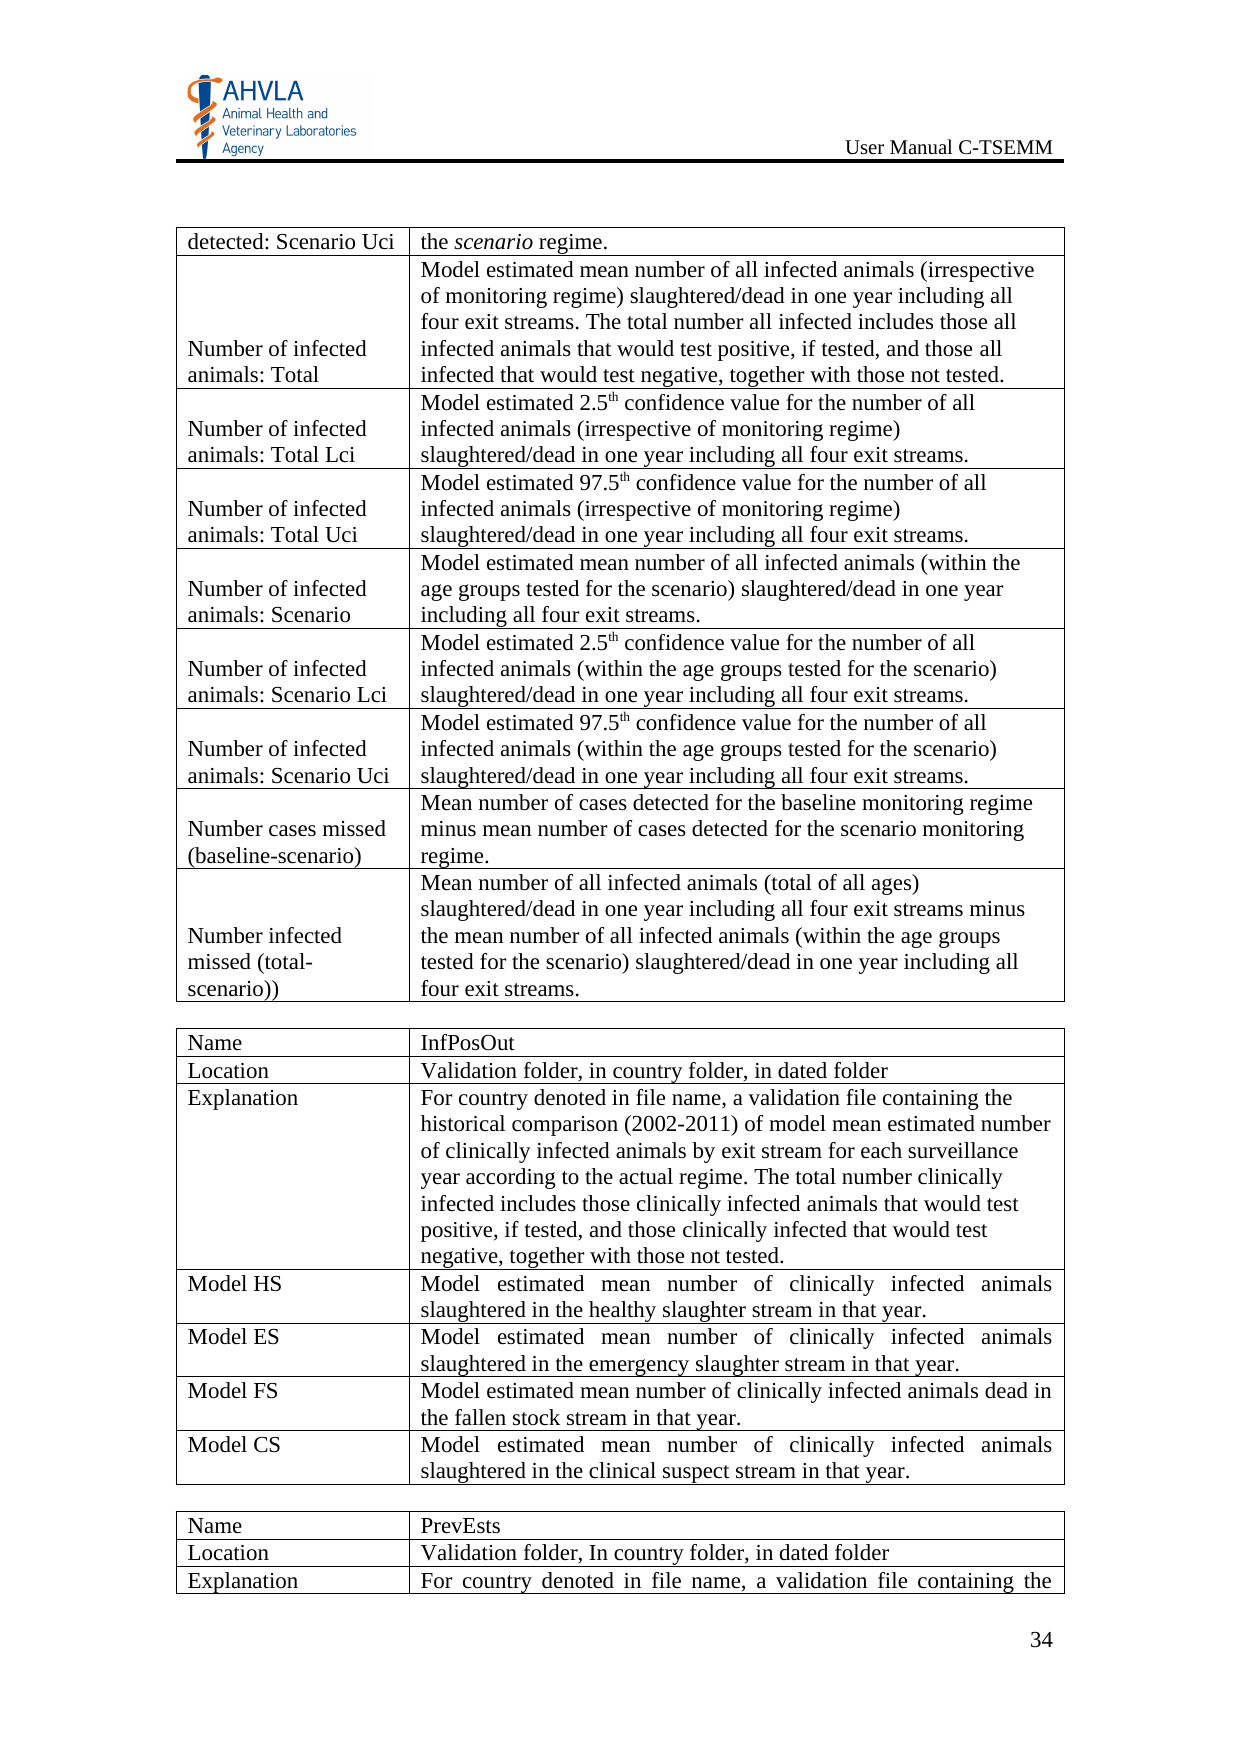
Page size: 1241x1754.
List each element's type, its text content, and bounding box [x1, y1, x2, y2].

table_cell Number of infected animals: Scenario Lci [177, 629, 409, 708]
table_header Name [177, 1029, 409, 1056]
table_cell Validation folder, in country folder, in dated folder [410, 1057, 1064, 1083]
table_cell Number cases missed (baseline-scenario) [177, 789, 409, 868]
table_cell Number of infected animals: Scenario [177, 549, 409, 628]
table_header InfPosOut [410, 1029, 1064, 1056]
table_cell For country denoted in file name, a validation file containing the historical comparison (2002-2011) of model mean estimated number of clinically infected animals by exit stream for each surveillance year according to the actual regime. The total number clinically infected includes those clinically infected animals that would test positive, if tested, and those clinically infected that would test negative, together with those not tested. [410, 1084, 1064, 1269]
table_cell Model estimated mean number of clinically infected animals dead in the fallen stock stream in that year. [410, 1377, 1064, 1430]
table_cell Mean number of cases detected for the baseline monitoring regime minus mean number of cases detected for the scenario monitoring regime. [410, 789, 1064, 868]
table_cell Model ES [177, 1324, 409, 1376]
table_cell Model estimated 97.5th confidence value for the number of cases for the scenario regime. [410, 228, 1064, 255]
table_cell Model estimated 97.5th confidence value for the number of all infected animals (irrespective of monitoring regime) slaughtered/dead in one year including all four exit streams. [410, 469, 1064, 548]
picture [187, 75, 374, 159]
table_cell Model estimated mean number of all infected animals (within the age groups tested for the scenario) slaughtered/dead in one year including all four exit streams. [410, 549, 1064, 628]
table_cell Mean number of all infected animals (total of all ages) slaughtered/dead in one year including all four exit streams minus the mean number of all infected animals (within the age groups tested for the scenario) slaughtered/dead in one year including all four exit streams. [410, 869, 1064, 1001]
table_header PrevEsts [410, 1512, 1064, 1538]
table_cell Model estimated mean number of all infected animals (irrespective of monitoring regime) slaughtered/dead in one year including all four exit streams. The total number all infected includes those all infected animals that would test positive, if tested, and those all infected that would test negative, together with those not tested. [410, 256, 1064, 387]
table_cell Model estimated 2.5th confidence value for the number of all infected animals (irrespective of monitoring regime) slaughtered/dead in one year including all four exit streams. [410, 389, 1064, 468]
table_cell Explanation [177, 1567, 409, 1593]
table_cell Model estimated mean number of clinically infected animals slaughtered in the emergency slaughter stream in that year. [410, 1324, 1064, 1376]
table_cell Number of infected animals: Scenario Uci [177, 709, 409, 788]
table_cell Number of infected animals: Total [177, 256, 409, 387]
table_cell Number of cases detected: Scenario Uci [177, 228, 409, 255]
table_cell Number of infected animals: Total Lci [177, 389, 409, 468]
table_cell Model estimated 2.5th confidence value for the number of all infected animals (within the age groups tested for the scenario) slaughtered/dead in one year including all four exit streams. [410, 629, 1064, 708]
table_cell Number infected missed (total-scenario)) [177, 869, 409, 1001]
table_cell Model FS [177, 1377, 409, 1430]
table_header Name [177, 1512, 409, 1538]
table_cell Model estimated 97.5th confidence value for the number of all infected animals (within the age groups tested for the scenario) slaughtered/dead in one year including all four exit streams. [410, 709, 1064, 788]
table_cell Model estimated mean number of clinically infected animals slaughtered in the healthy slaughter stream in that year. [410, 1270, 1064, 1322]
table_cell Model CS [177, 1431, 409, 1484]
table_cell Explanation [177, 1084, 409, 1269]
table_cell Validation folder, In country folder, in dated folder [410, 1540, 1064, 1566]
table_cell Model HS [177, 1270, 409, 1322]
table_cell Model estimated mean number of clinically infected animals slaughtered in the clinical suspect stream in that year. [410, 1431, 1064, 1484]
table_cell Number of infected animals: Total Uci [177, 469, 409, 548]
table_cell Location [177, 1540, 409, 1566]
table_cell Location [177, 1057, 409, 1083]
